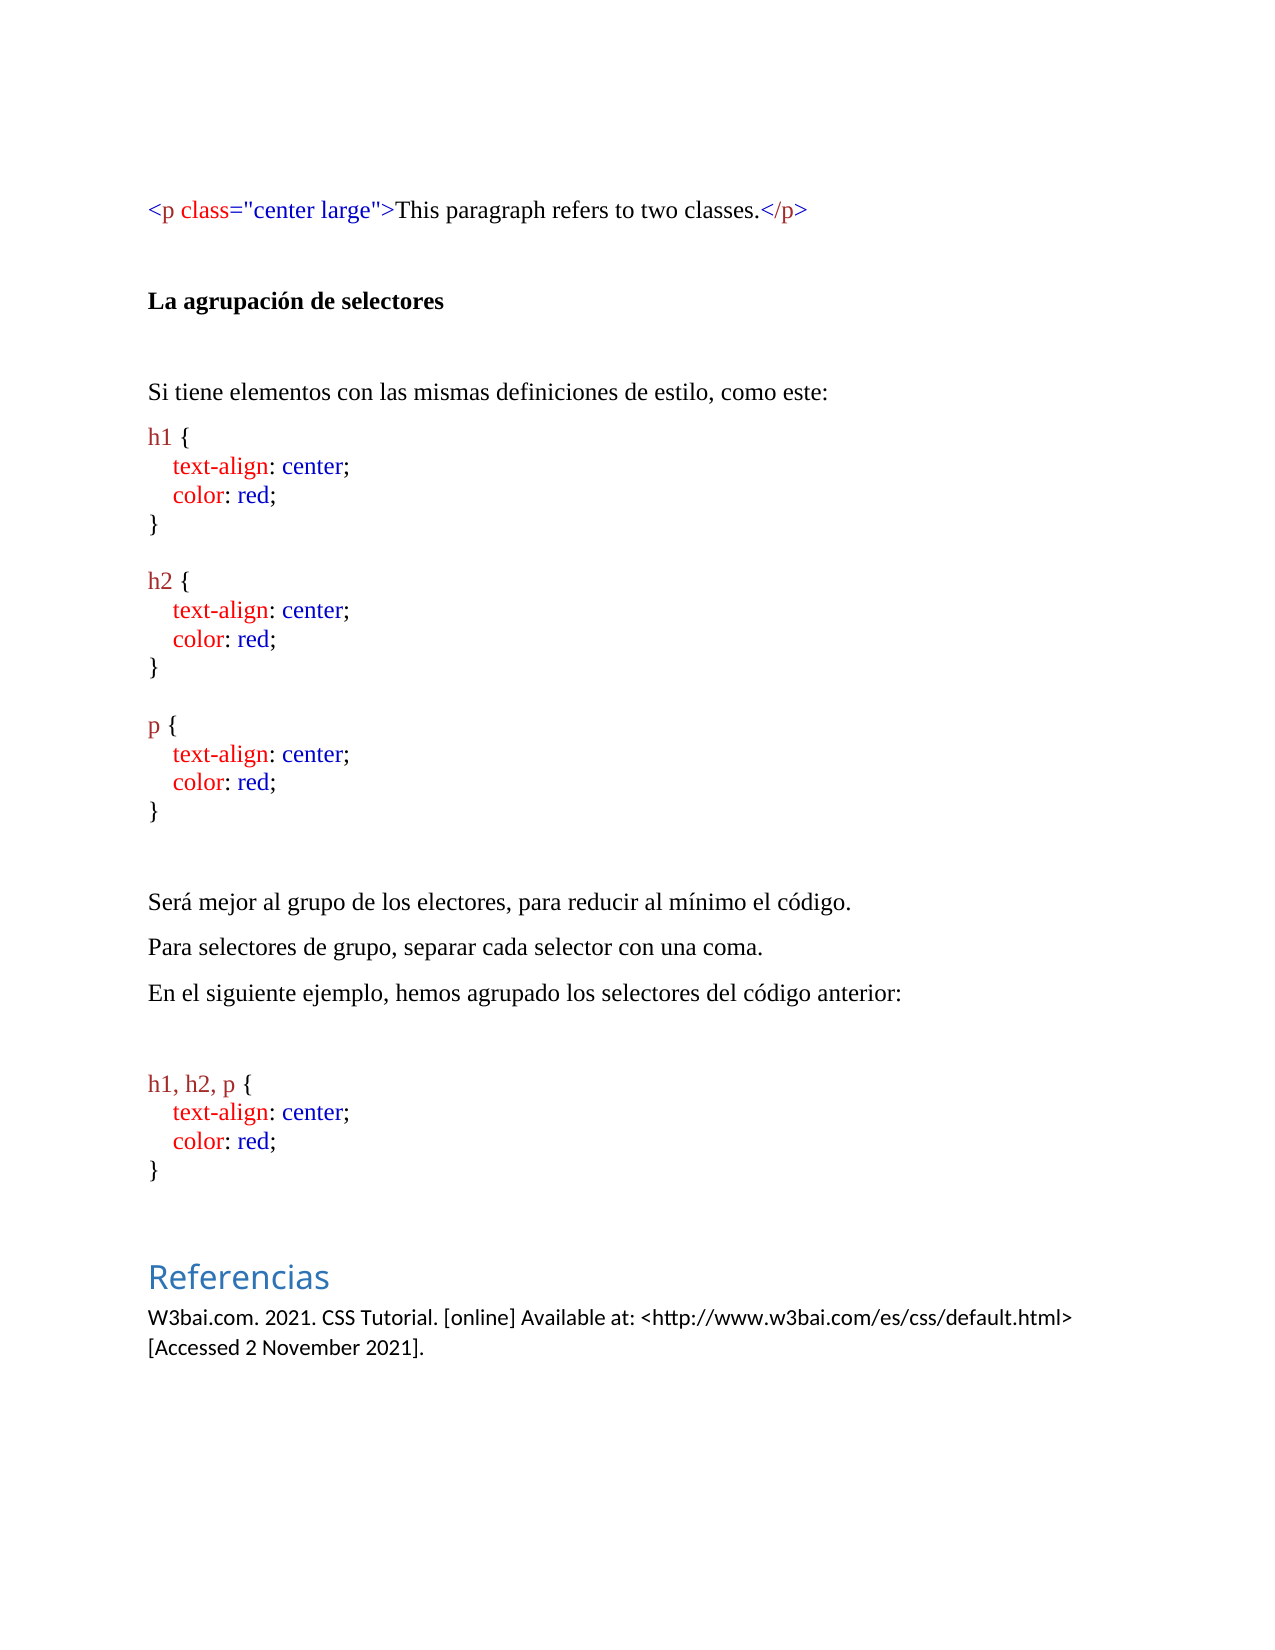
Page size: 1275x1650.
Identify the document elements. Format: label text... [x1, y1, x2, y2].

text Para selectores de grupo, separar cada selector con una coma. [148, 932, 1127, 961]
text h1, h2, p { text-align: center; color: red; } [148, 1069, 1127, 1184]
text h1 { text-align: center; color: red; } h2 { text-align: center; color: red; } p { text-align: center; color: red; } [148, 422, 1127, 825]
text La agrupación de selectores [148, 286, 1127, 315]
text Si tiene elementos con las mismas definiciones de estilo, como este: [148, 377, 1127, 406]
text <p class="center large">This paragraph refers to two classes.</p> [148, 195, 1127, 224]
text Será mejor al grupo de los electores, para reducir al mínimo el código. [148, 887, 1127, 916]
text En el siguiente ejemplo, hemos agrupado los selectores del código anterior: [148, 978, 1127, 1007]
